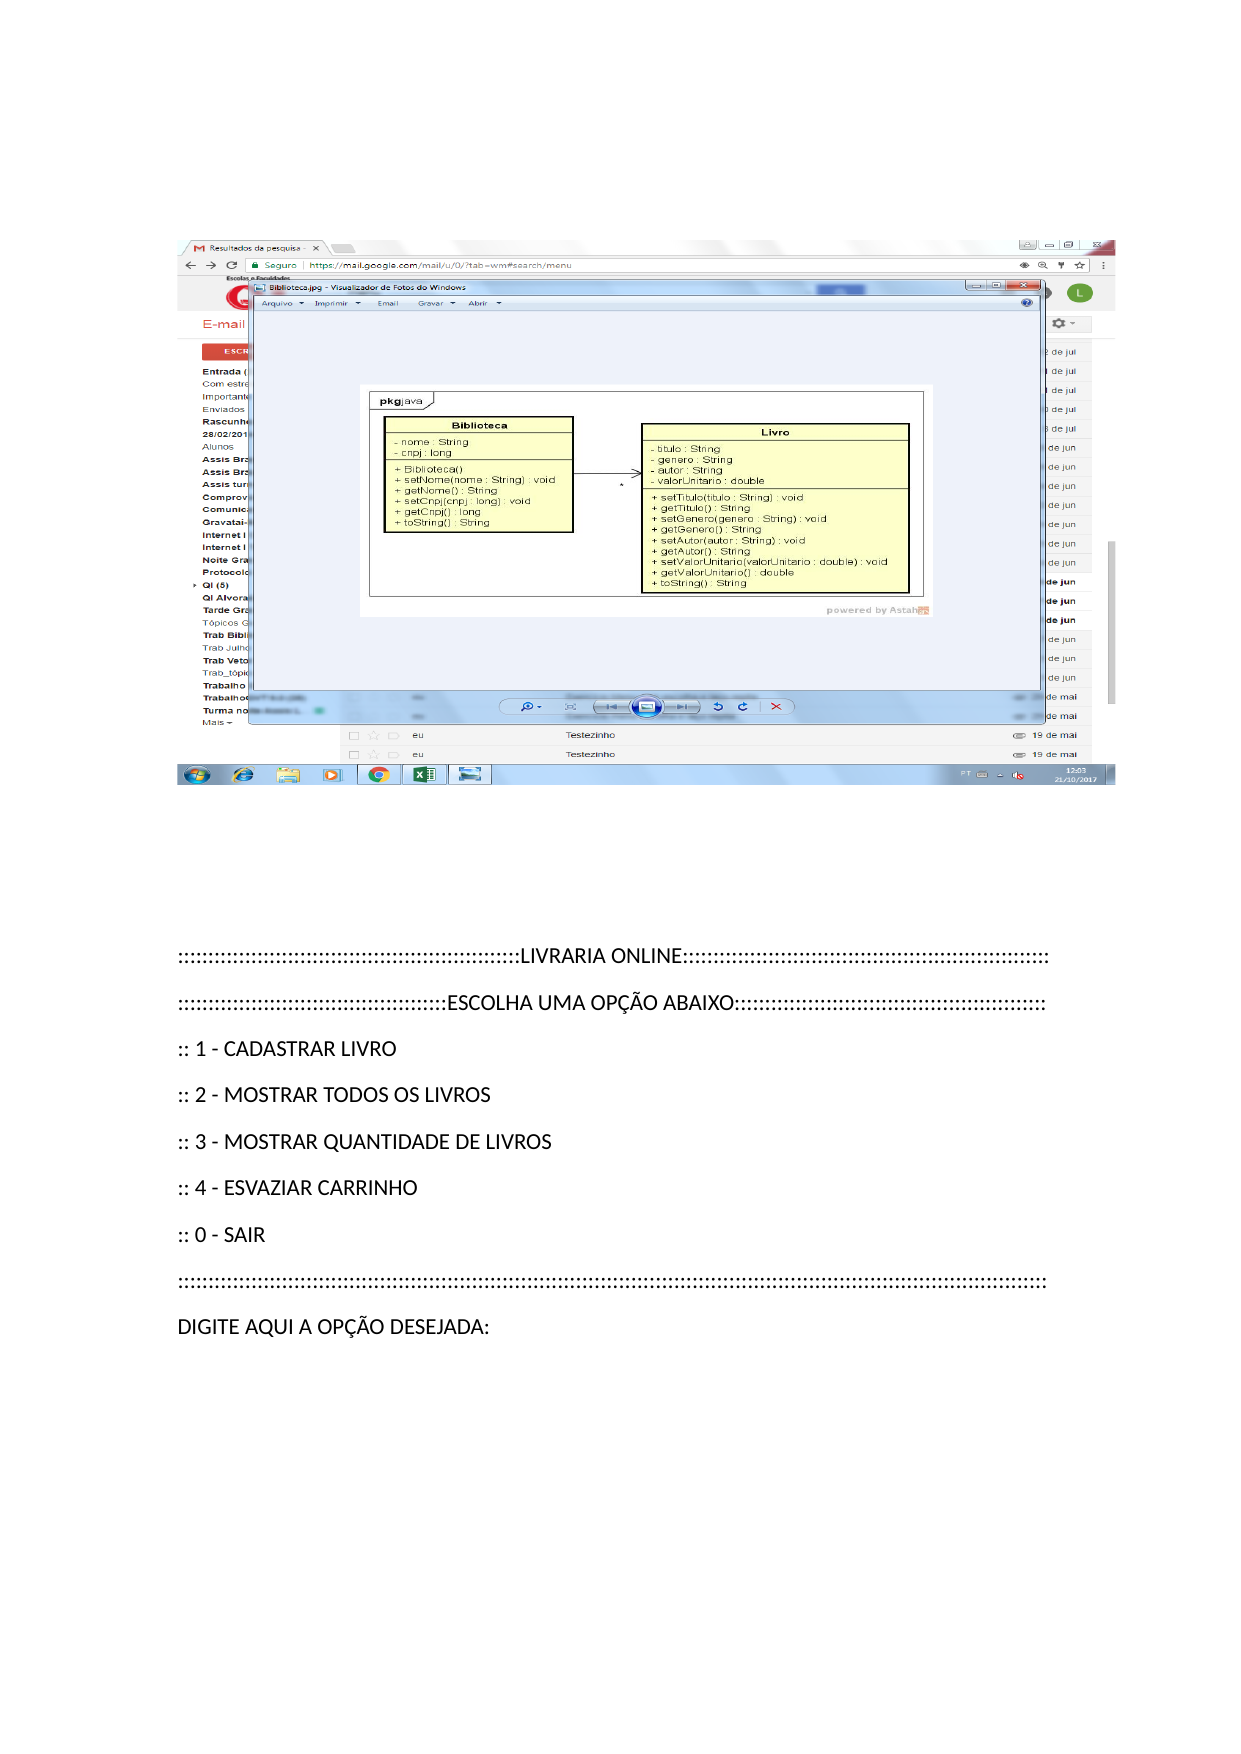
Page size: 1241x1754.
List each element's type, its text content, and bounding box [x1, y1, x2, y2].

picture [177, 240, 1116, 785]
text :: 3 - MOSTRAR QUANTIDADE DE LIVROS [177, 1127, 1063, 1155]
text ::::::::::::::::::::::::::::::::::::::::::::ESCOLHA UMA OPÇÃO ABAIXO::::::::::::::::::::::::::::::::::::::::::::::::::: [177, 988, 1063, 1016]
text :::::::::::::::::::::::::::::::::::::::::::::::::::::::::::::::::::::::::::::::::::::::::::::::::::::::::::::::::::::::::::::::::::::::::::::: [177, 1266, 1063, 1294]
text DIGITE AQUI A OPÇÃO DESEJADA: [177, 1312, 1063, 1340]
text ::::::::::::::::::::::::::::::::::::::::::::::::::::::::LIVRARIA ONLINE:::::::::::::::::::::::::::::::::::::::::::::::::::::::::::: [177, 942, 1063, 969]
text :: 4 - ESVAZIAR CARRINHO [177, 1173, 1063, 1201]
text :: 1 - CADASTRAR LIVRO [177, 1034, 1063, 1062]
text :: 2 - MOSTRAR TODOS OS LIVROS [177, 1081, 1063, 1109]
text :: 0 - SAIR [177, 1220, 1063, 1248]
